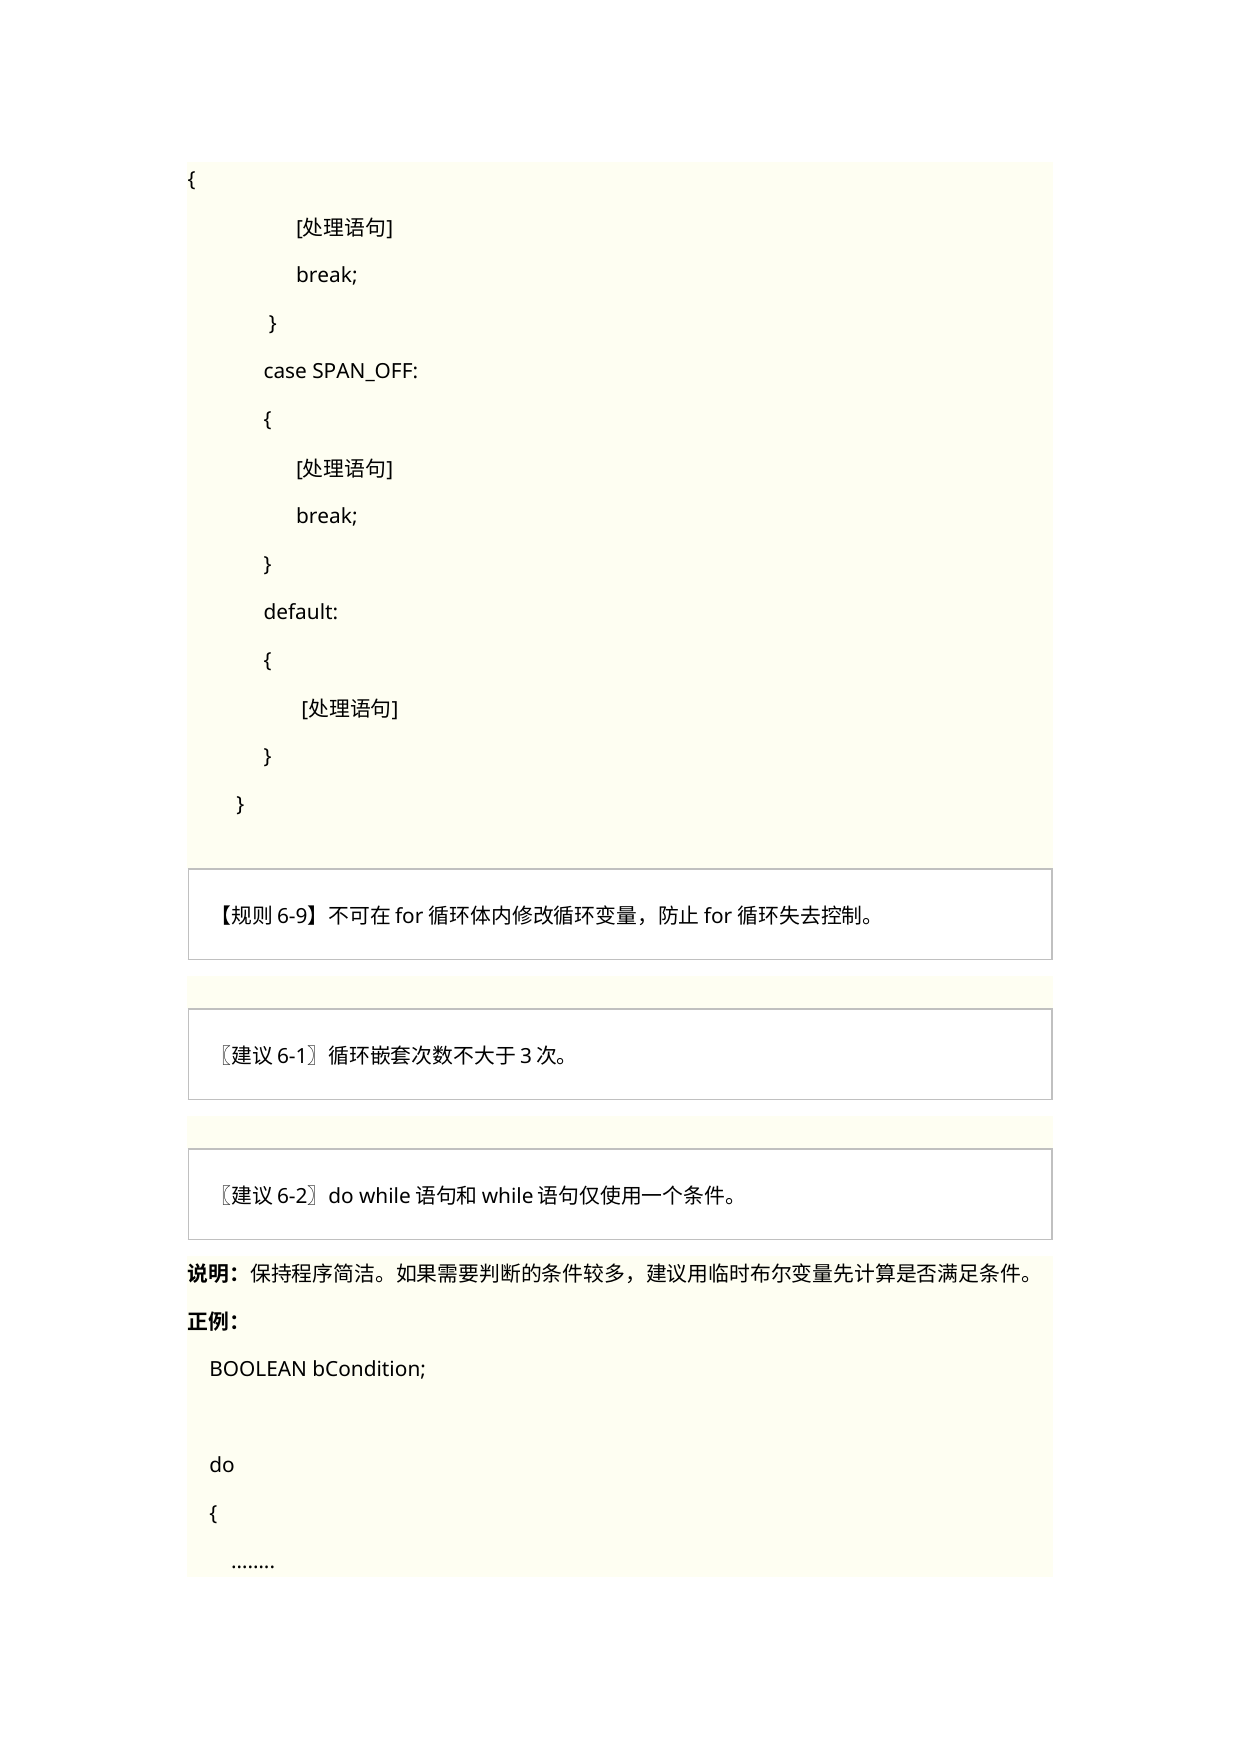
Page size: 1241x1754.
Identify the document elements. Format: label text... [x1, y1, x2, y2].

text { [187, 1496, 1053, 1529]
text [处理语句] [187, 210, 1053, 243]
text BOOLEAN bCondition; [187, 1352, 1053, 1384]
table_header 【规则6-9】不可在for 循环体内修改循环变量，防止for 循环失去控制。 [189, 870, 1051, 958]
text break; [187, 499, 1053, 531]
text } [187, 739, 1053, 772]
text } [187, 788, 1053, 820]
table_header 〖建议6-1〗循环嵌套次数不大于3次。 [189, 1010, 1051, 1098]
text } [187, 547, 1053, 579]
text [处理语句] [187, 691, 1053, 724]
text } [187, 306, 1053, 339]
text do [187, 1448, 1053, 1481]
text 说明：保持程序简洁。如果需要判断的条件较多，建议用临时布尔变量先计算是否满足条件。 [187, 1256, 1053, 1288]
text …….. [187, 1544, 1053, 1577]
text 正例： [187, 1304, 1053, 1336]
text [处理语句] [187, 451, 1053, 483]
text case SPAN_OFF: [187, 354, 1053, 387]
text { [187, 643, 1053, 676]
text break; [187, 258, 1053, 291]
text { [187, 162, 1053, 194]
table_header 〖建议6-2〗do while语句和while语句仅使用一个条件。 [189, 1150, 1051, 1238]
text default: [187, 595, 1053, 628]
text { [187, 403, 1053, 435]
